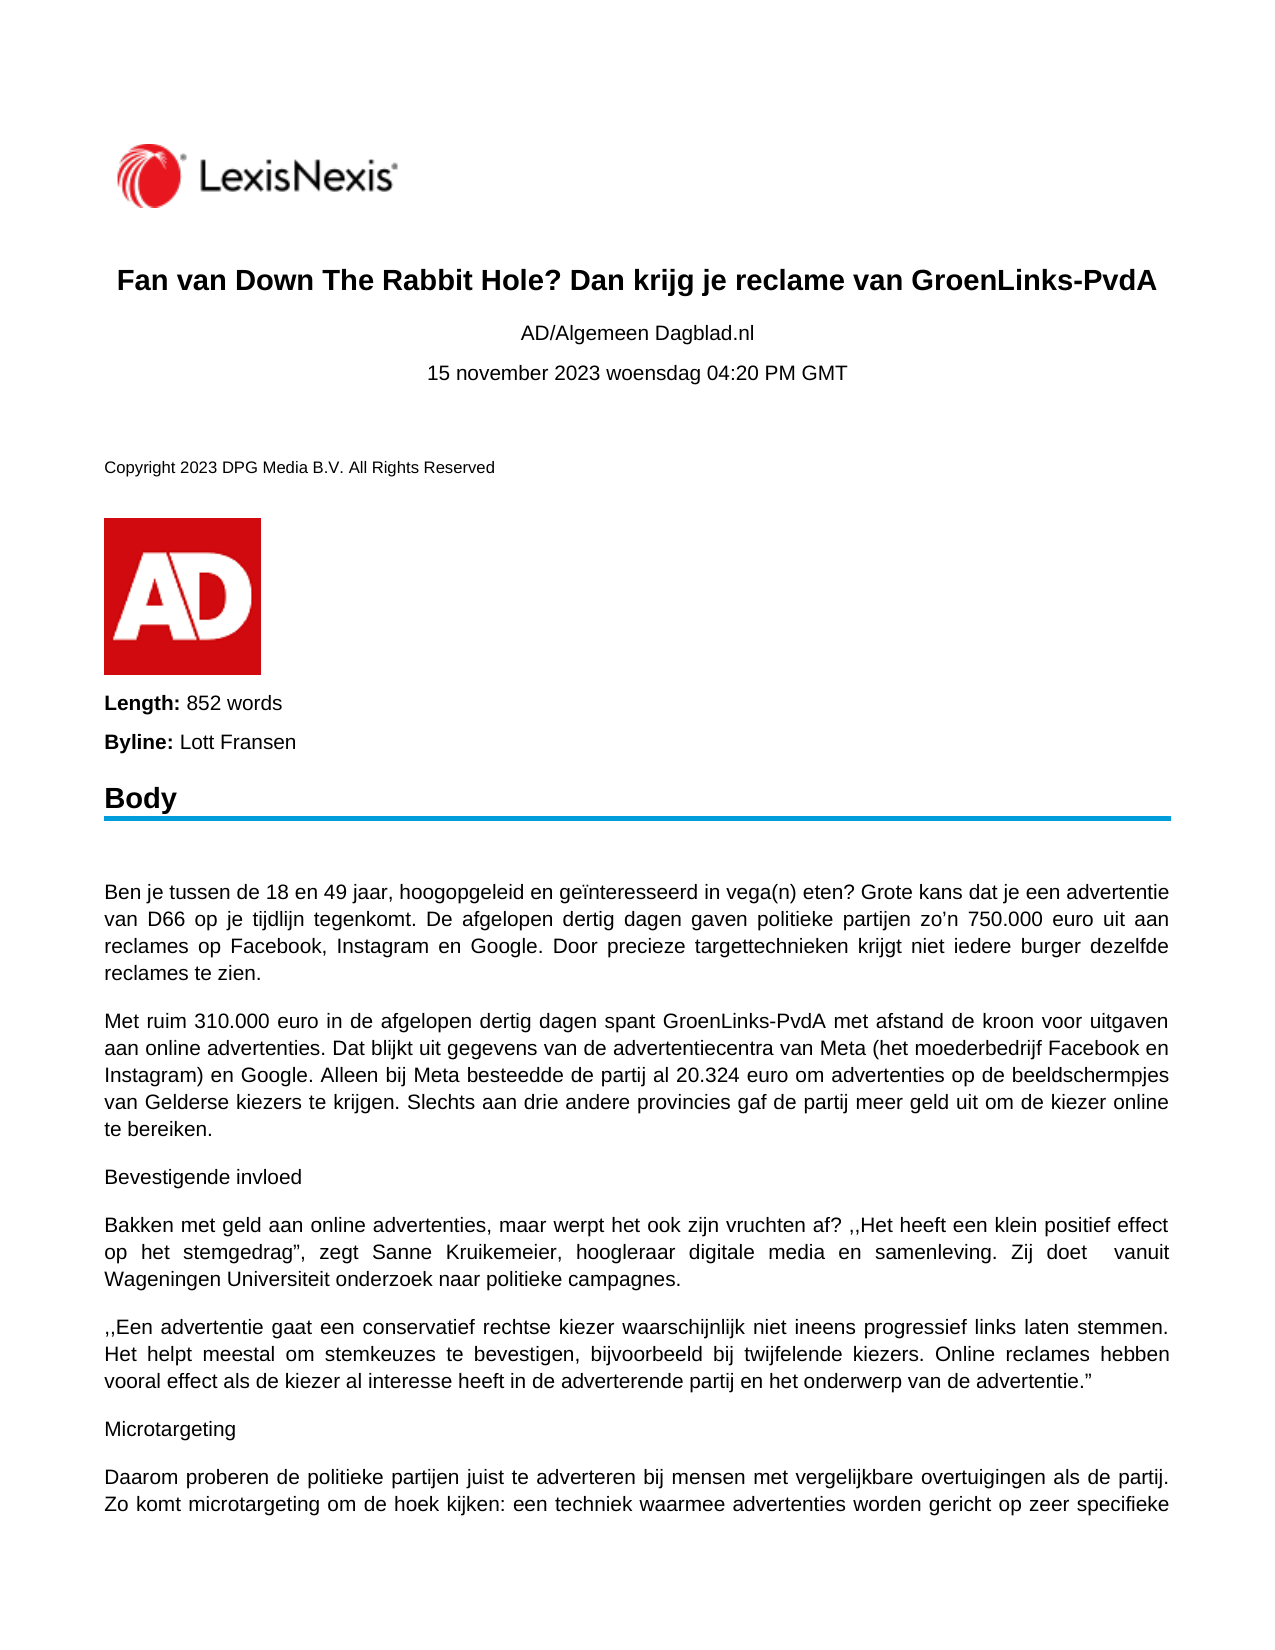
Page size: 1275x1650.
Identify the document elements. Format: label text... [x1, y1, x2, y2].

text Copyright 2023 DPG Media B.V. All Rights Reserved [104, 426, 1171, 477]
text Length: 852 words [104, 687, 1171, 714]
subtitle Fan van Down The Rabbit Hole? Dan krijg je reclame van GroenLinks-PvdA [104, 261, 1171, 297]
text Bakken met geld aan online advertenties, maar werpt het ook zijn vruchten af? ,,Het heeft een klein positief effect op het stemgedrag”, zegt Sanne Kruikemeier, hoogleraar digitale media en samenleving. Zij doet vanuit Wageningen Universiteit onderzoek naar politieke campagnes. [104, 1210, 1171, 1291]
text Byline: Lott Fransen [104, 727, 1171, 754]
picture [104, 518, 261, 675]
text AD/Algemeen Dagblad.nl [104, 318, 1171, 345]
text Body [104, 779, 1171, 814]
text Ben je tussen de 18 en 49 jaar, hoogopgeleid en geïnteresseerd in vega(n) eten? Grote kans dat je een advertentie van D66 op je tijdlijn tegenkomt. De afgelopen dertig dagen gaven politieke partijen zo’n 750.000 euro uit aan reclames op Facebook, Instagram en Google. Door precieze targettechnieken krijgt niet iedere burger dezelfde reclames te zien. [104, 877, 1171, 985]
text 15 november 2023 woensdag 04:20 PM GMT [104, 357, 1171, 384]
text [104, 1462, 1171, 1516]
text Bevestigende invloed [104, 1162, 1171, 1189]
text Microtargeting [104, 1414, 1171, 1441]
text ,,Een advertentie gaat een conservatief rechtse kiezer waarschijnlijk niet ineens progressief links laten stemmen. Het helpt meestal om stemkeuzes te bevestigen, bijvoorbeeld bij twijfelende kiezers. Online reclames hebben vooral effect als de kiezer al interesse heeft in de adverterende partij en het onderwerp van de advertentie.” [104, 1312, 1171, 1393]
picture [104, 144, 412, 208]
text Met ruim 310.000 euro in de afgelopen dertig dagen spant GroenLinks-PvdA met afstand de kroon voor uitgaven aan online advertenties. Dat blijkt uit gegevens van de advertentiecentra van Meta (het moederbedrijf Facebook en Instagram) en Google. Alleen bij Meta besteedde de partij al 20.324 euro om advertenties op de beeldschermpjes van Gelderse kiezers te krijgen. Slechts aan drie andere provincies gaf de partij meer geld uit om de kiezer online te bereiken. [104, 1006, 1171, 1141]
